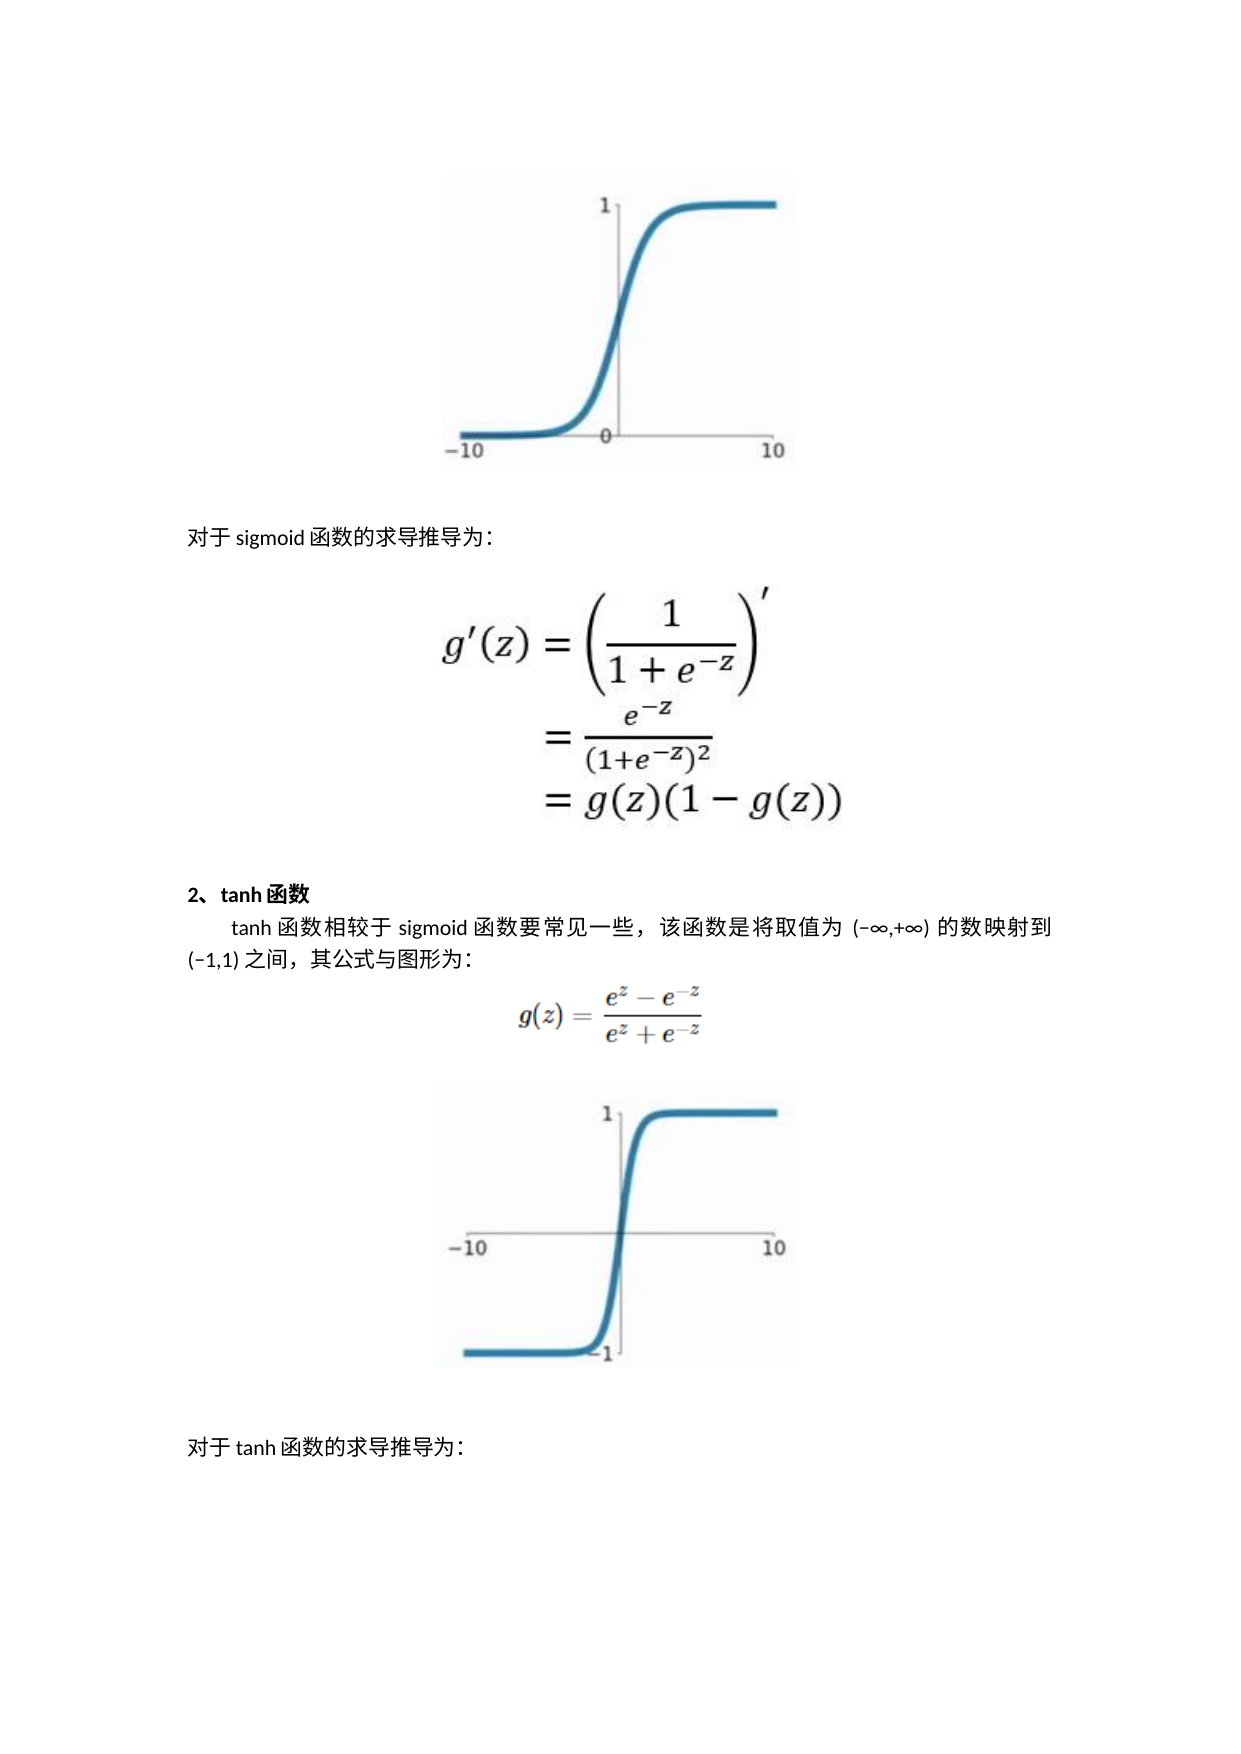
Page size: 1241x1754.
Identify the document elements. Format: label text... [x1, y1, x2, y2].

picture [438, 1072, 803, 1368]
picture [513, 974, 727, 1055]
picture [427, 162, 813, 472]
text 2、tanh函数 [187, 877, 1053, 909]
text 对于sigmoid函数的求导推导为： [187, 519, 1053, 552]
text tanh函数相较于sigmoid函数要常见一些，该函数是将取值为 (−∞,+∞) 的数映射到 (−1,1) 之间，其公式与图形为： [187, 909, 1053, 974]
text 对于tanh函数的求导推导为： [187, 1429, 1053, 1462]
picture [391, 584, 849, 832]
